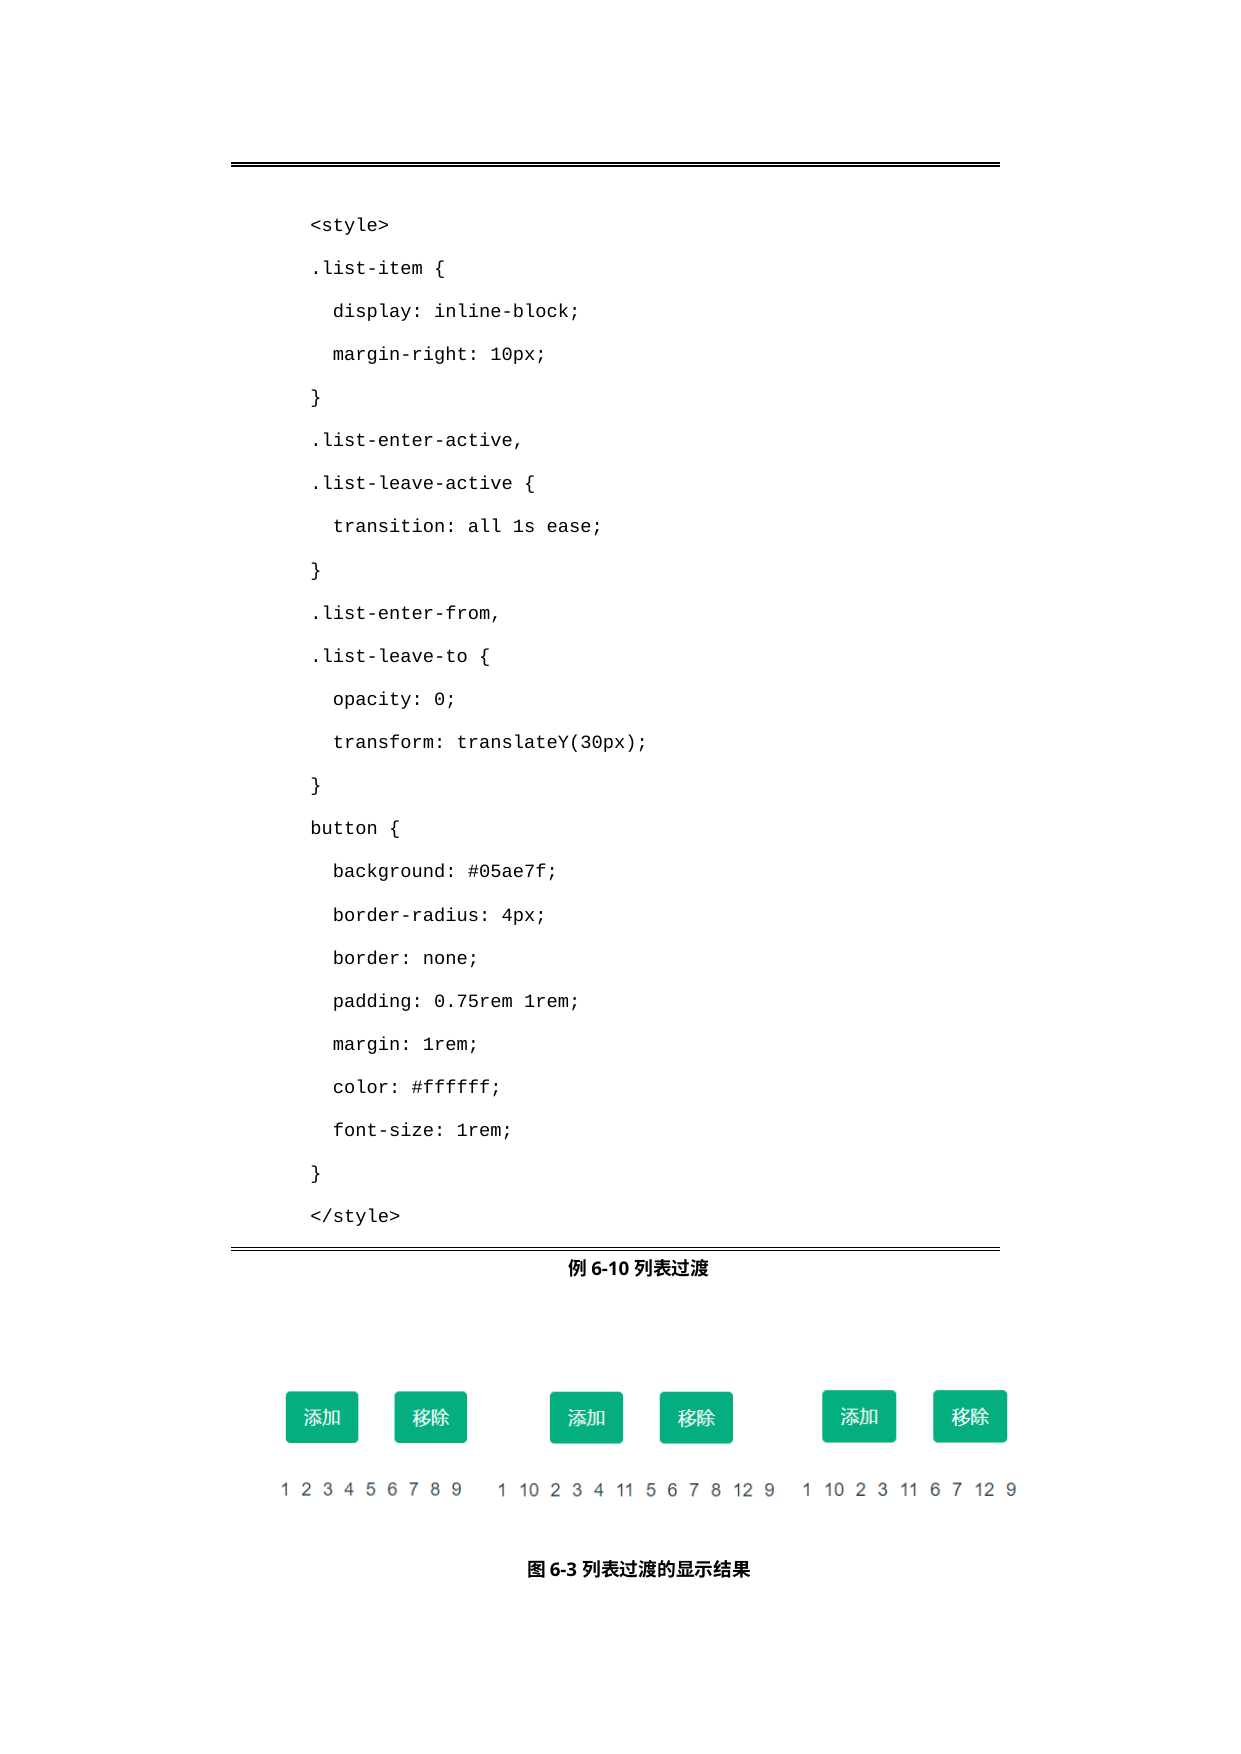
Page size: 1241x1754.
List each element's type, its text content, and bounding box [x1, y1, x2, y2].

picture [256, 1346, 1028, 1534]
text 例6-10 列表过渡 [187, 1251, 1053, 1284]
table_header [231, 167, 1000, 1247]
text 图6-3 列表过渡的显示结果 [187, 1552, 1053, 1585]
